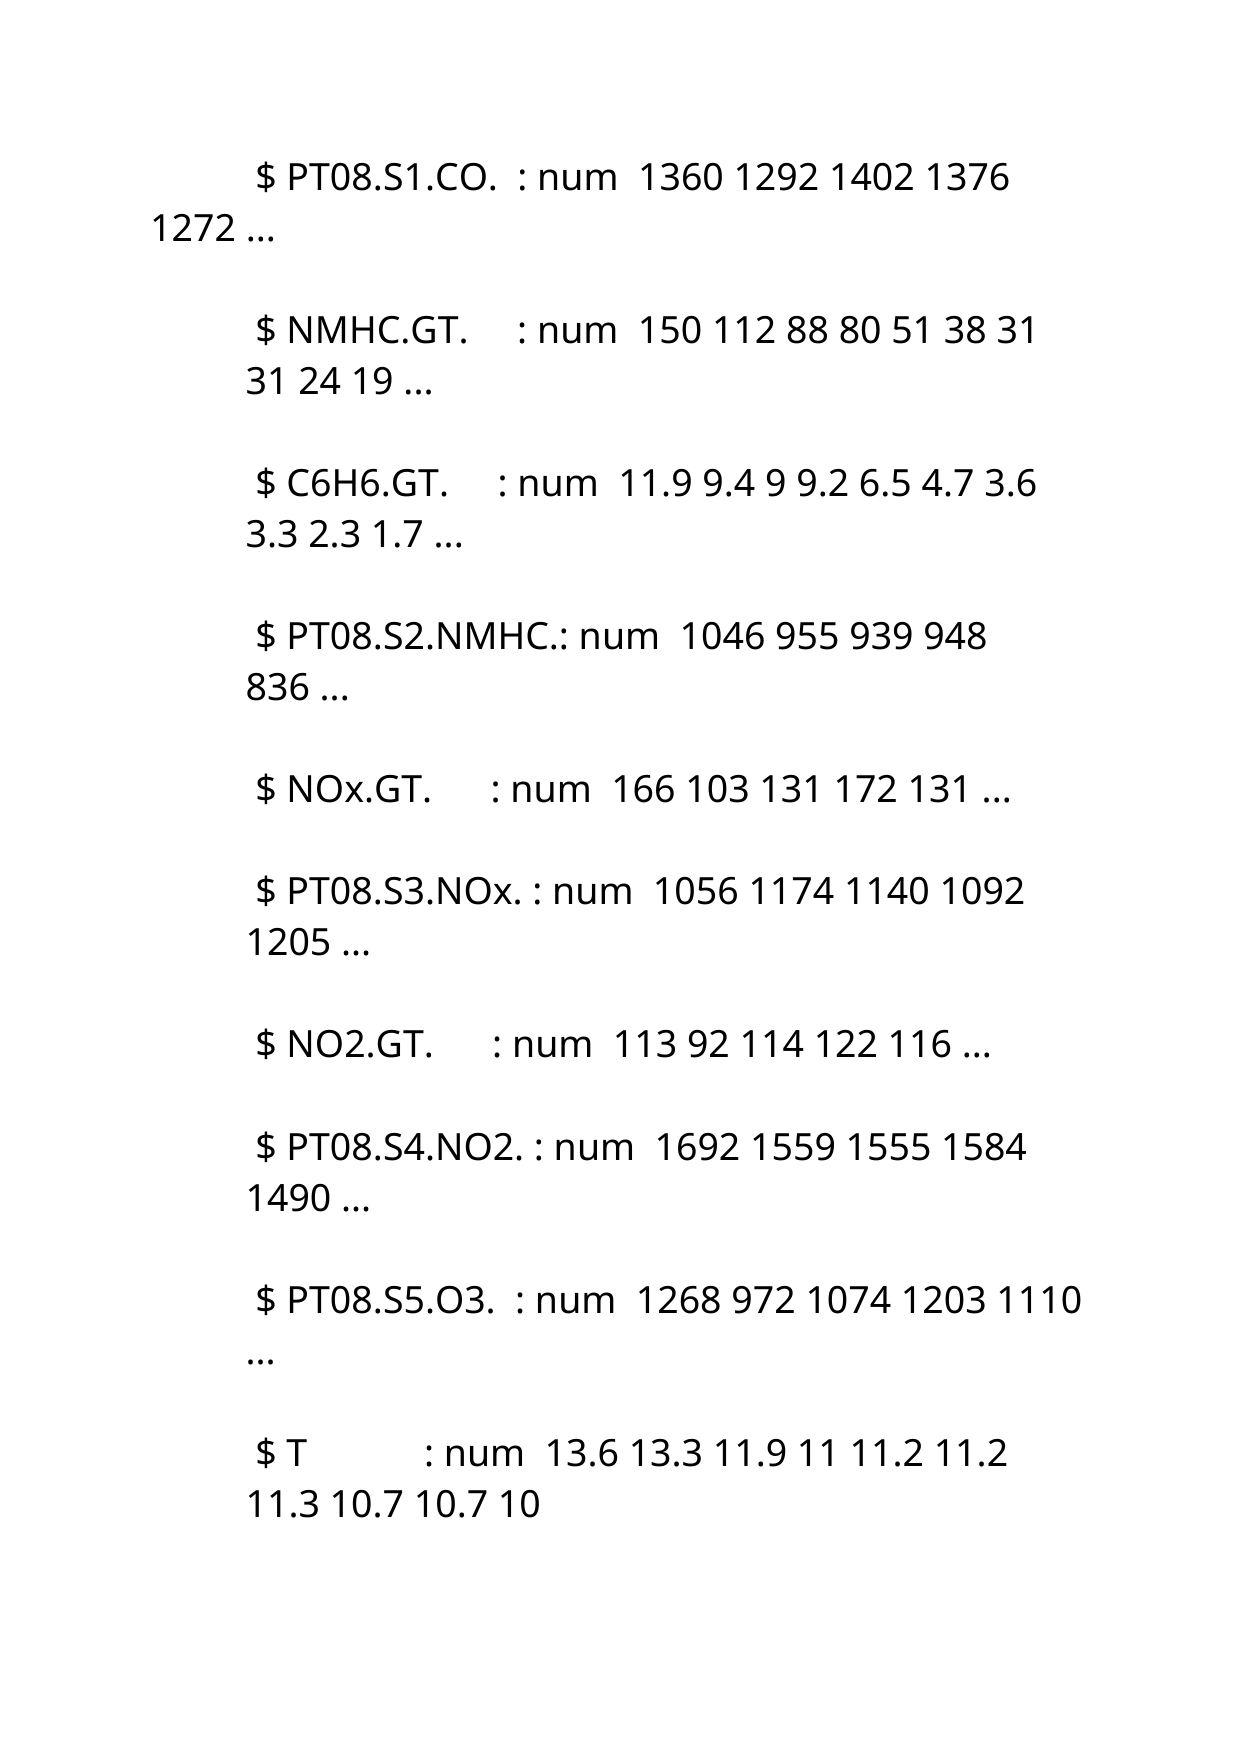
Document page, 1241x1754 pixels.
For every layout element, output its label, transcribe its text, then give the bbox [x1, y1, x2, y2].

text $ PT08.S1.CO. : num 1360 1292 1402 1376 1272 ... [150, 150, 1090, 252]
text $ PT08.S2.NMHC.: num 1046 955 939 948 836 ... [245, 609, 1090, 711]
text $ T : num 13.6 13.3 11.9 11 11.2 11.2 11.3 10.7 10.7 10 [245, 1426, 1090, 1528]
text $ NO2.GT. : num 113 92 114 122 116 ... [245, 1018, 1090, 1069]
text $ C6H6.GT. : num 11.9 9.4 9 9.2 6.5 4.7 3.6 3.3 2.3 1.7 ... [245, 456, 1090, 558]
text $ PT08.S4.NO2. : num 1692 1559 1555 1584 1490 ... [245, 1120, 1090, 1222]
text $ NOx.GT. : num 166 103 131 172 131 ... [245, 762, 1090, 813]
text $ PT08.S5.O3. : num 1268 972 1074 1203 1110 ... [245, 1273, 1090, 1375]
text $ PT08.S3.NOx. : num 1056 1174 1140 1092 1205 ... [245, 864, 1090, 967]
text $ NMHC.GT. : num 150 112 88 80 51 38 31 31 24 19 ... [245, 303, 1090, 405]
